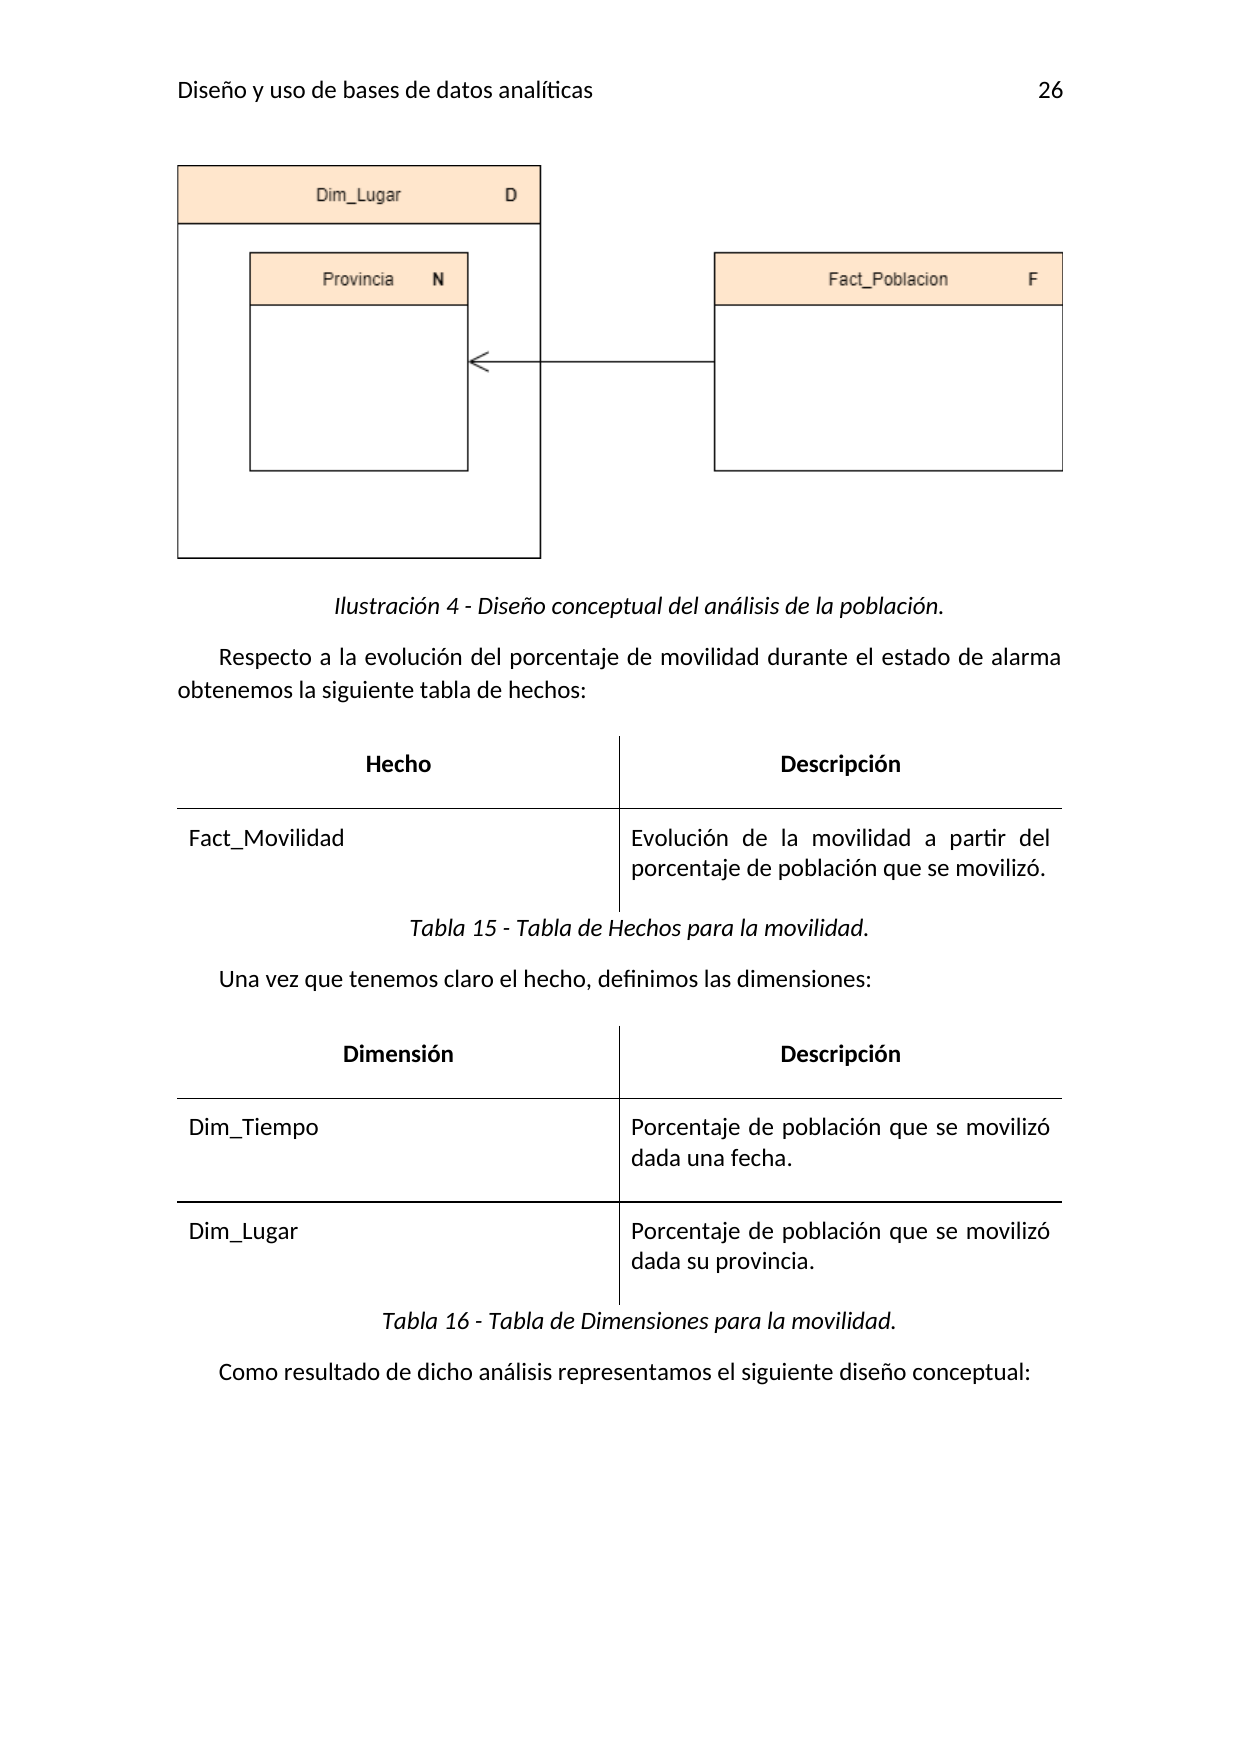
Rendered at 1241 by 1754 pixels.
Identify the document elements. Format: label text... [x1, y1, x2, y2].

table_cell Dim_Tiempo [177, 1099, 619, 1201]
table_header Descripción [620, 736, 1062, 808]
table_cell Evolución de la movilidad a partir del porcentaje de población que se movilizó. [620, 809, 1062, 912]
text Una vez que tenemos claro el hecho, definimos las dimensiones: [177, 963, 1063, 994]
text Como resultado de dicho análisis representamos el siguiente diseño conceptual: [177, 1357, 1063, 1387]
table_header Descripción [620, 1026, 1062, 1098]
table_header Dimensión [177, 1026, 619, 1098]
table_header Hecho [177, 736, 619, 808]
table_cell Fact_Movilidad [177, 809, 619, 912]
picture [177, 165, 1063, 559]
text Respecto a la evolución del porcentaje de movilidad durante el estado de alarma obtenemos la siguiente tabla de hechos: [177, 641, 1063, 704]
table_cell Porcentaje de población que se movilizó dada una fecha. [620, 1099, 1062, 1201]
table_cell Dim_Lugar [177, 1203, 619, 1305]
table_cell Porcentaje de población que se movilizó dada su provincia. [620, 1203, 1062, 1305]
